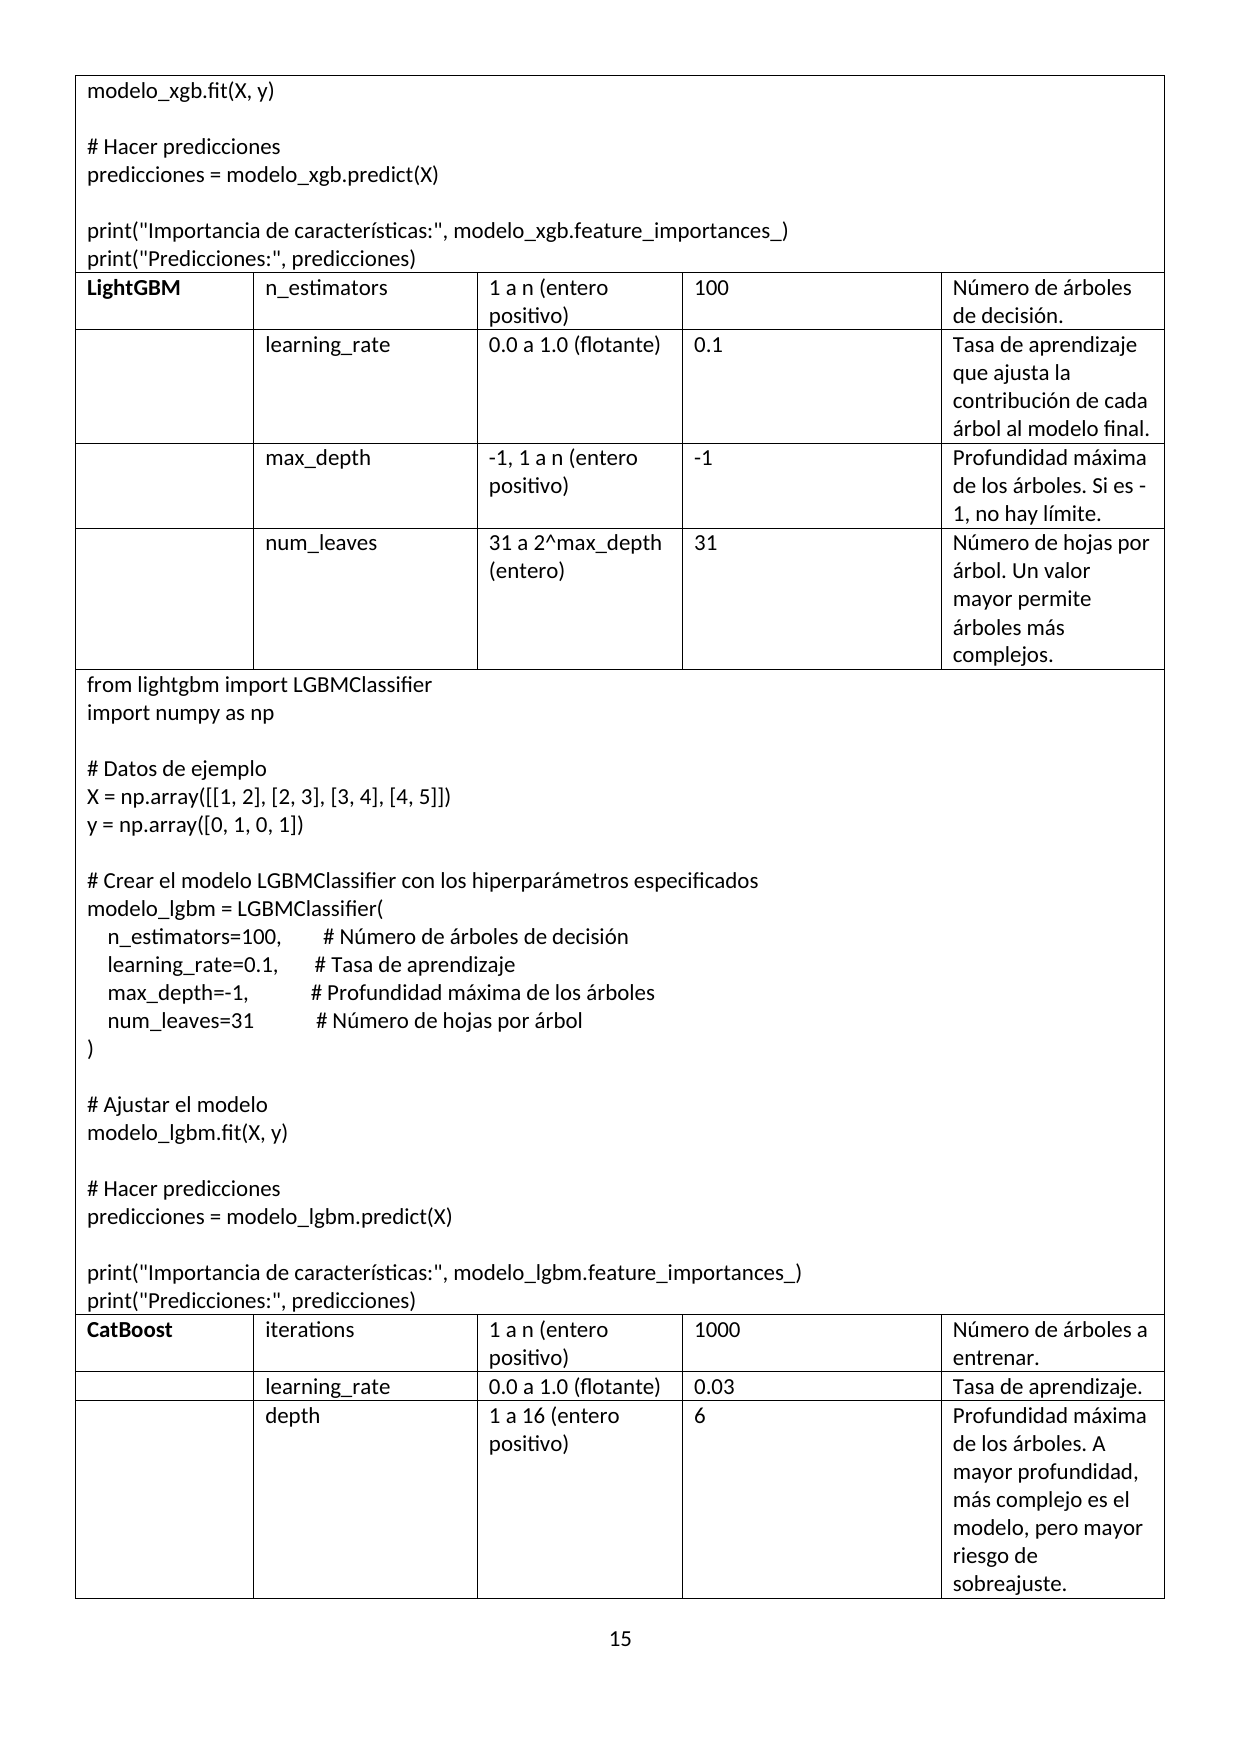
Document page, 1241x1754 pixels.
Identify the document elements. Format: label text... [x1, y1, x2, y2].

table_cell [76, 76, 1164, 272]
table_cell 1 a 16 (entero positivo) [478, 1401, 682, 1597]
table_cell 1 a n (entero positivo) [478, 273, 682, 329]
table_cell [76, 529, 253, 669]
table_cell Número de hojas por árbol. Un valor mayor permite árboles más complejos. [942, 529, 1164, 669]
table_cell -1, 1 a n (entero positivo) [478, 444, 682, 527]
table_cell num_leaves [254, 529, 477, 669]
table_cell depth [254, 1401, 477, 1597]
table_cell Tasa de aprendizaje que ajusta la contribución de cada árbol al modelo final. [942, 330, 1164, 442]
table_cell Tasa de aprendizaje. [942, 1372, 1164, 1400]
table_cell from lightgbm import LGBMClassifier import numpy as np # Datos de ejemplo X = np.array([[1, 2], [2, 3], [3, 4], [4, 5]]) y = np.array([0, 1, 0, 1]) # Crear el modelo LGBMClassifier con los hiperparámetros especificados modelo_lgbm = LGBMClassifier( n_estimators=100, # Número de árboles de decisión learning_rate=0.1, # Tasa de aprendizaje max_depth=-1, # Profundidad máxima de los árboles num_leaves=31 # Número de hojas por árbol ) # Ajustar el modelo modelo_lgbm.fit(X, y) # Hacer predicciones predicciones = modelo_lgbm.predict(X) print("Importancia de características:", modelo_lgbm.feature_importances_) print("Predicciones:", predicciones) [76, 670, 1164, 1314]
table_cell [76, 330, 253, 442]
table_cell Número de árboles de decisión. [942, 273, 1164, 329]
table_cell 31 a 2^max_depth (entero) [478, 529, 682, 669]
table_cell max_depth [254, 444, 477, 527]
table_cell 0.0 a 1.0 (flotante) [478, 1372, 682, 1400]
table_cell [76, 1372, 253, 1400]
table_cell n_estimators [254, 273, 477, 329]
table_cell 31 [683, 529, 941, 669]
table_cell [76, 1401, 253, 1597]
table_cell CatBoost [76, 1315, 253, 1371]
table_cell Profundidad máxima de los árboles. A mayor profundidad, más complejo es el modelo, pero mayor riesgo de sobreajuste. [942, 1401, 1164, 1597]
table_cell Número de árboles a entrenar. [942, 1315, 1164, 1371]
table_cell -1 [683, 444, 941, 527]
table_cell iterations [254, 1315, 477, 1371]
table_cell 0.1 [683, 330, 941, 442]
table_cell learning_rate [254, 330, 477, 442]
table_cell 6 [683, 1401, 941, 1597]
table_cell [76, 444, 253, 527]
table_cell 1 a n (entero positivo) [478, 1315, 682, 1371]
table_cell Profundidad máxima de los árboles. Si es -1, no hay límite. [942, 444, 1164, 527]
table_cell 1000 [683, 1315, 941, 1371]
table_cell 0.03 [683, 1372, 941, 1400]
table_cell learning_rate [254, 1372, 477, 1400]
table_cell 100 [683, 273, 941, 329]
table_cell LightGBM [76, 273, 253, 329]
table_cell 0.0 a 1.0 (flotante) [478, 330, 682, 442]
